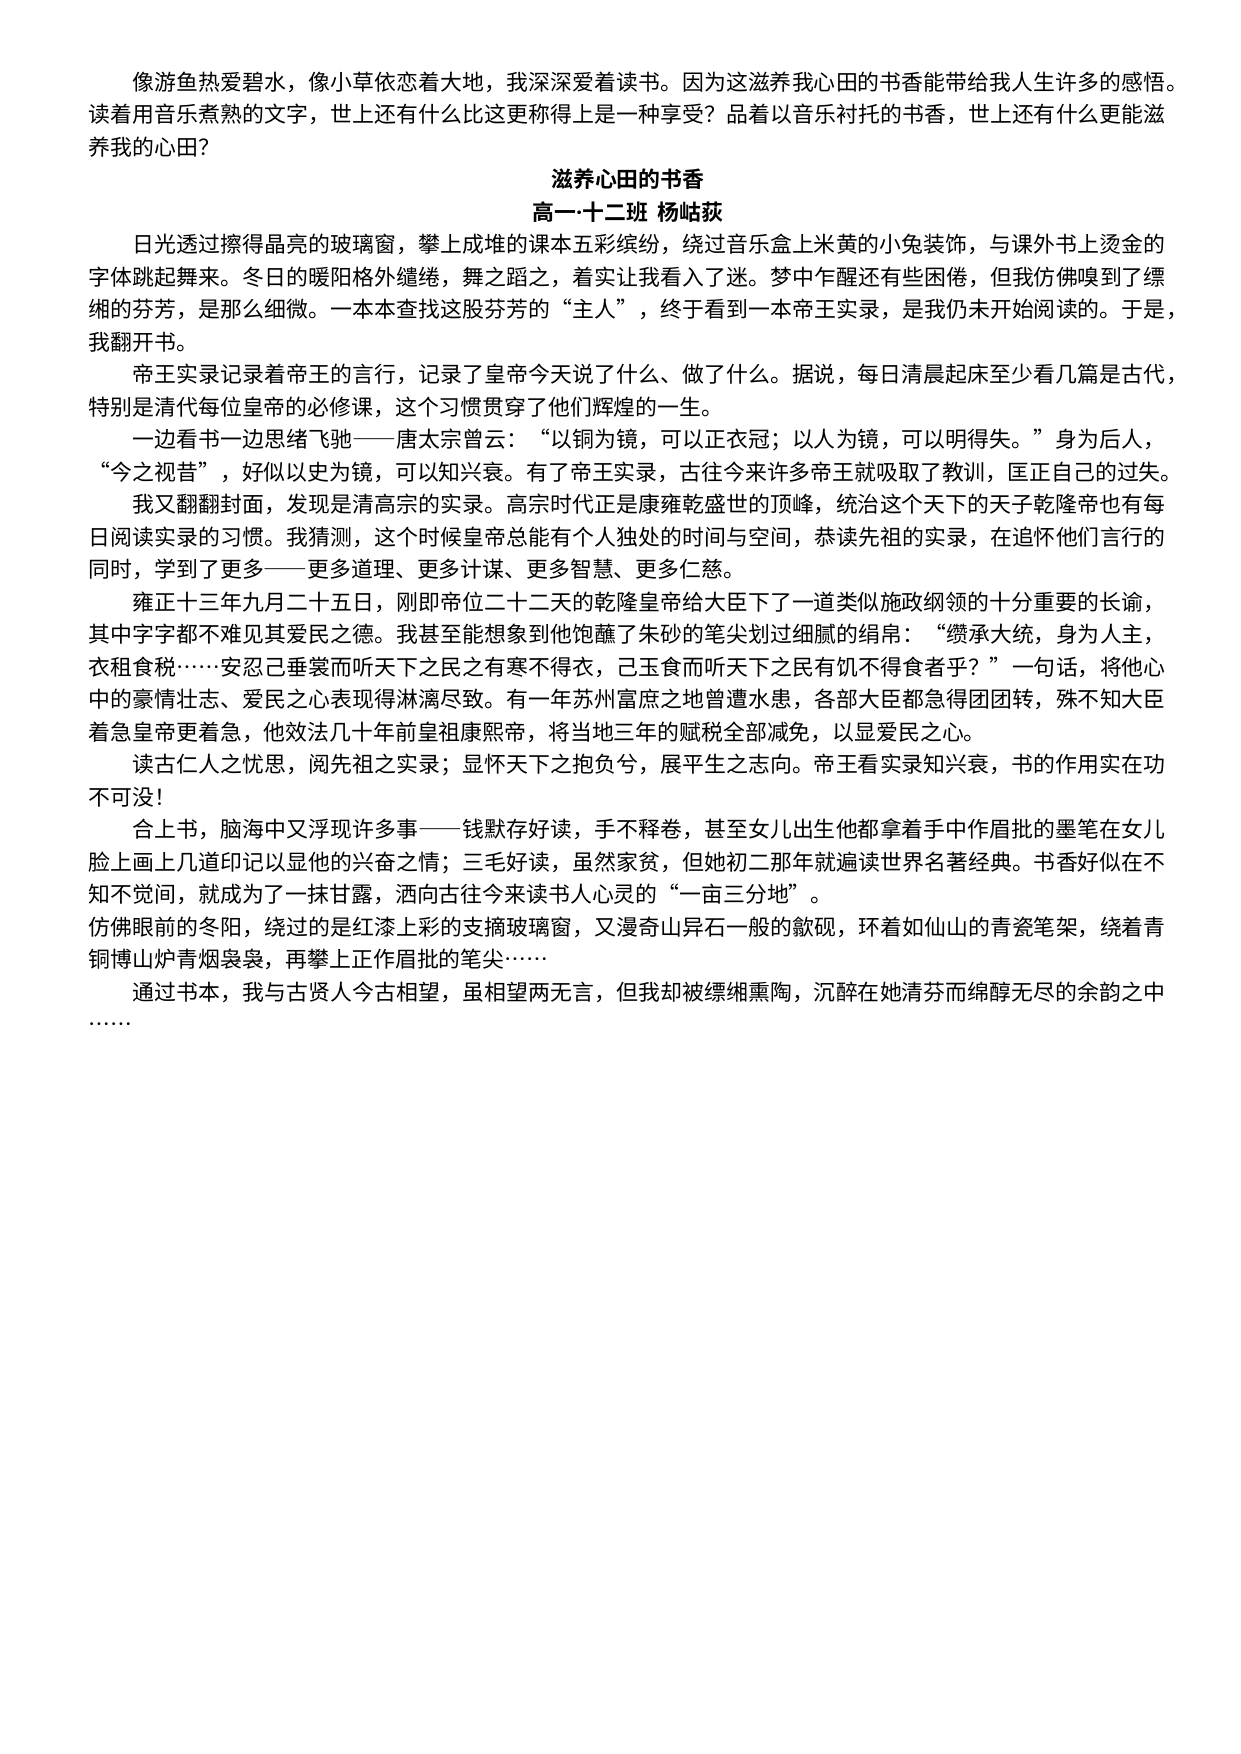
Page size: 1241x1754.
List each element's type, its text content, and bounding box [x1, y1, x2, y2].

text 日光透过擦得晶亮的玻璃窗，攀上成堆的课本五彩缤纷，绕过音乐盒上米黄的小兔装饰，与课外书上烫金的字体跳起舞来。冬日的暖阳格外缱绻，舞之蹈之，着实让我看入了迷。梦中乍醒还有些困倦，但我仿佛嗅到了缥缃的芬芳，是那么细微。一本本查找这股芬芳的“主人”，终于看到一本帝王实录，是我仍未开始阅读的。于是，我翻开书。 [89, 227, 1167, 357]
text 仿佛眼前的冬阳，绕过的是红漆上彩的支摘玻璃窗，又漫奇山异石一般的歙砚，环着如仙山的青瓷笔架，绕着青铜博山炉青烟袅袅，再攀上正作眉批的笔尖…… [89, 909, 1167, 974]
text 一边看书一边思绪飞驰——唐太宗曾云：“以铜为镜，可以正衣冠；以人为镜，可以明得失。”身为后人，“今之视昔”，好似以史为镜，可以知兴衰。有了帝王实录，古往今来许多帝王就吸取了教训，匡正自己的过失。 [89, 422, 1167, 487]
text 滋养心田的书香 [89, 162, 1167, 194]
text 我又翻翻封面，发现是清高宗的实录。高宗时代正是康雍乾盛世的顶峰，统治这个天下的天子乾隆帝也有每日阅读实录的习惯。我猜测，这个时候皇帝总能有个人独处的时间与空间，恭读先祖的实录，在追怀他们言行的同时，学到了更多——更多道理、更多计谋、更多智慧、更多仁慈。 [89, 487, 1167, 584]
text 高一·十二班 杨岵荻 [89, 194, 1167, 227]
text 帝王实录记录着帝王的言行，记录了皇帝今天说了什么、做了什么。据说，每日清晨起床至少看几篇是古代，特别是清代每位皇帝的必修课，这个习惯贯穿了他们辉煌的一生。 [89, 357, 1167, 422]
text 读古仁人之忧思，阅先祖之实录；显怀天下之抱负兮，展平生之志向。帝王看实录知兴衰，书的作用实在功不可没！ [89, 747, 1167, 812]
text 像游鱼热爱碧水，像小草依恋着大地，我深深爱着读书。因为这滋养我心田的书香能带给我人生许多的感悟。读着用音乐煮熟的文字，世上还有什么比这更称得上是一种享受？品着以音乐衬托的书香，世上还有什么更能滋养我的心田？ [89, 64, 1167, 162]
text 通过书本，我与古贤人今古相望，虽相望两无言，但我却被缥缃熏陶，沉醉在她清芬而绵醇无尽的余韵之中…… [89, 974, 1167, 1039]
text 雍正十三年九月二十五日，刚即帝位二十二天的乾隆皇帝给大臣下了一道类似施政纲领的十分重要的长谕，其中字字都不难见其爱民之德。我甚至能想象到他饱蘸了朱砂的笔尖划过细腻的绢帛：“缵承大统，身为人主，衣租食税……安忍己垂裳而听天下之民之有寒不得衣，己玉食而听天下之民有饥不得食者乎？”一句话，将他心中的豪情壮志、爱民之心表现得淋漓尽致。有一年苏州富庶之地曾遭水患，各部大臣都急得团团转，殊不知大臣着急皇帝更着急，他效法几十年前皇祖康熙帝，将当地三年的赋税全部减免，以显爱民之心。 [89, 584, 1167, 747]
text 合上书，脑海中又浮现许多事——钱默存好读，手不释卷，甚至女儿出生他都拿着手中作眉批的墨笔在女儿脸上画上几道印记以显他的兴奋之情；三毛好读，虽然家贫，但她初二那年就遍读世界名著经典。书香好似在不知不觉间，就成为了一抹甘露，洒向古往今来读书人心灵的“一亩三分地”。 [89, 812, 1167, 909]
